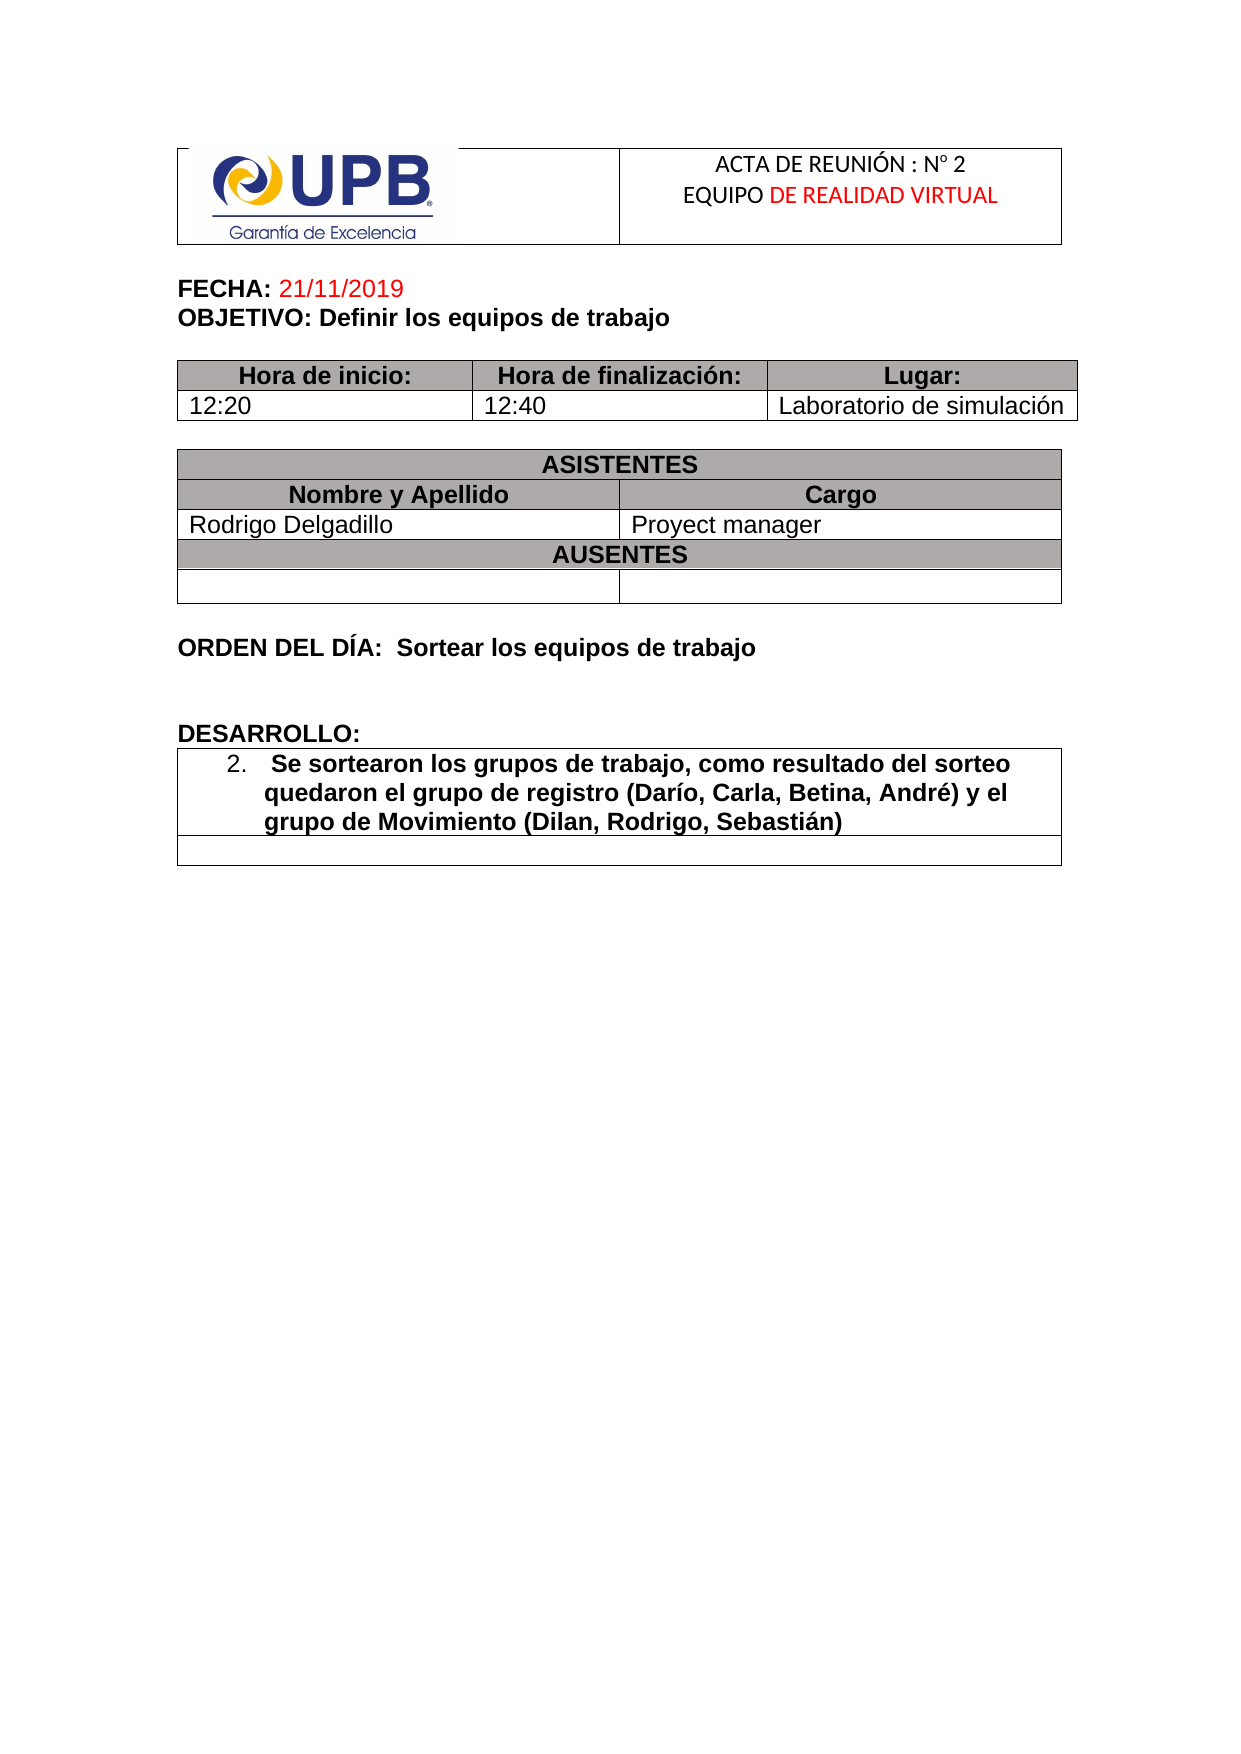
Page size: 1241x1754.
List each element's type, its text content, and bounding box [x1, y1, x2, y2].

table_cell Rodrigo Delgadillo [178, 510, 619, 539]
table_cell AUSENTES [178, 540, 1061, 568]
table_header Se sortearon los grupos de trabajo, como resultado del sorteo quedaron el grupo de registro (Darío, Carla, Betina, André) y el grupo de Movimiento (Dilan, Rodrigo, Sebastián) [178, 749, 1061, 835]
table_cell [620, 570, 1061, 603]
text DESARROLLO: [177, 719, 1063, 748]
table_cell 12:20 [178, 391, 472, 419]
table_header Hora de finalización: [473, 361, 767, 390]
table_cell Laboratorio de simulación [768, 391, 1077, 419]
picture [188, 148, 459, 244]
table_header Lugar: [768, 361, 1077, 390]
table_cell Proyect manager [620, 510, 1061, 539]
table_header Hora de inicio: [178, 361, 472, 390]
table_cell [178, 570, 619, 603]
text FECHA: 21/11/2019 [177, 274, 1063, 302]
table_header ACTA DE REUNIÓN : No 2 EQUIPO DE REALIDAD VIRTUAL [620, 149, 1061, 244]
table_cell Cargo [620, 480, 1061, 509]
table_header [178, 149, 188, 244]
text OBJETIVO: Definir los equipos de trabajo [177, 302, 1063, 331]
table_header [459, 149, 619, 244]
table_cell Nombre y Apellido [178, 480, 619, 509]
table_cell 12:40 [473, 391, 767, 419]
table_cell [178, 836, 1061, 865]
table_header ASISTENTES [178, 450, 1061, 479]
text ORDEN DEL DÍA: Sortear los equipos de trabajo [177, 633, 1063, 662]
